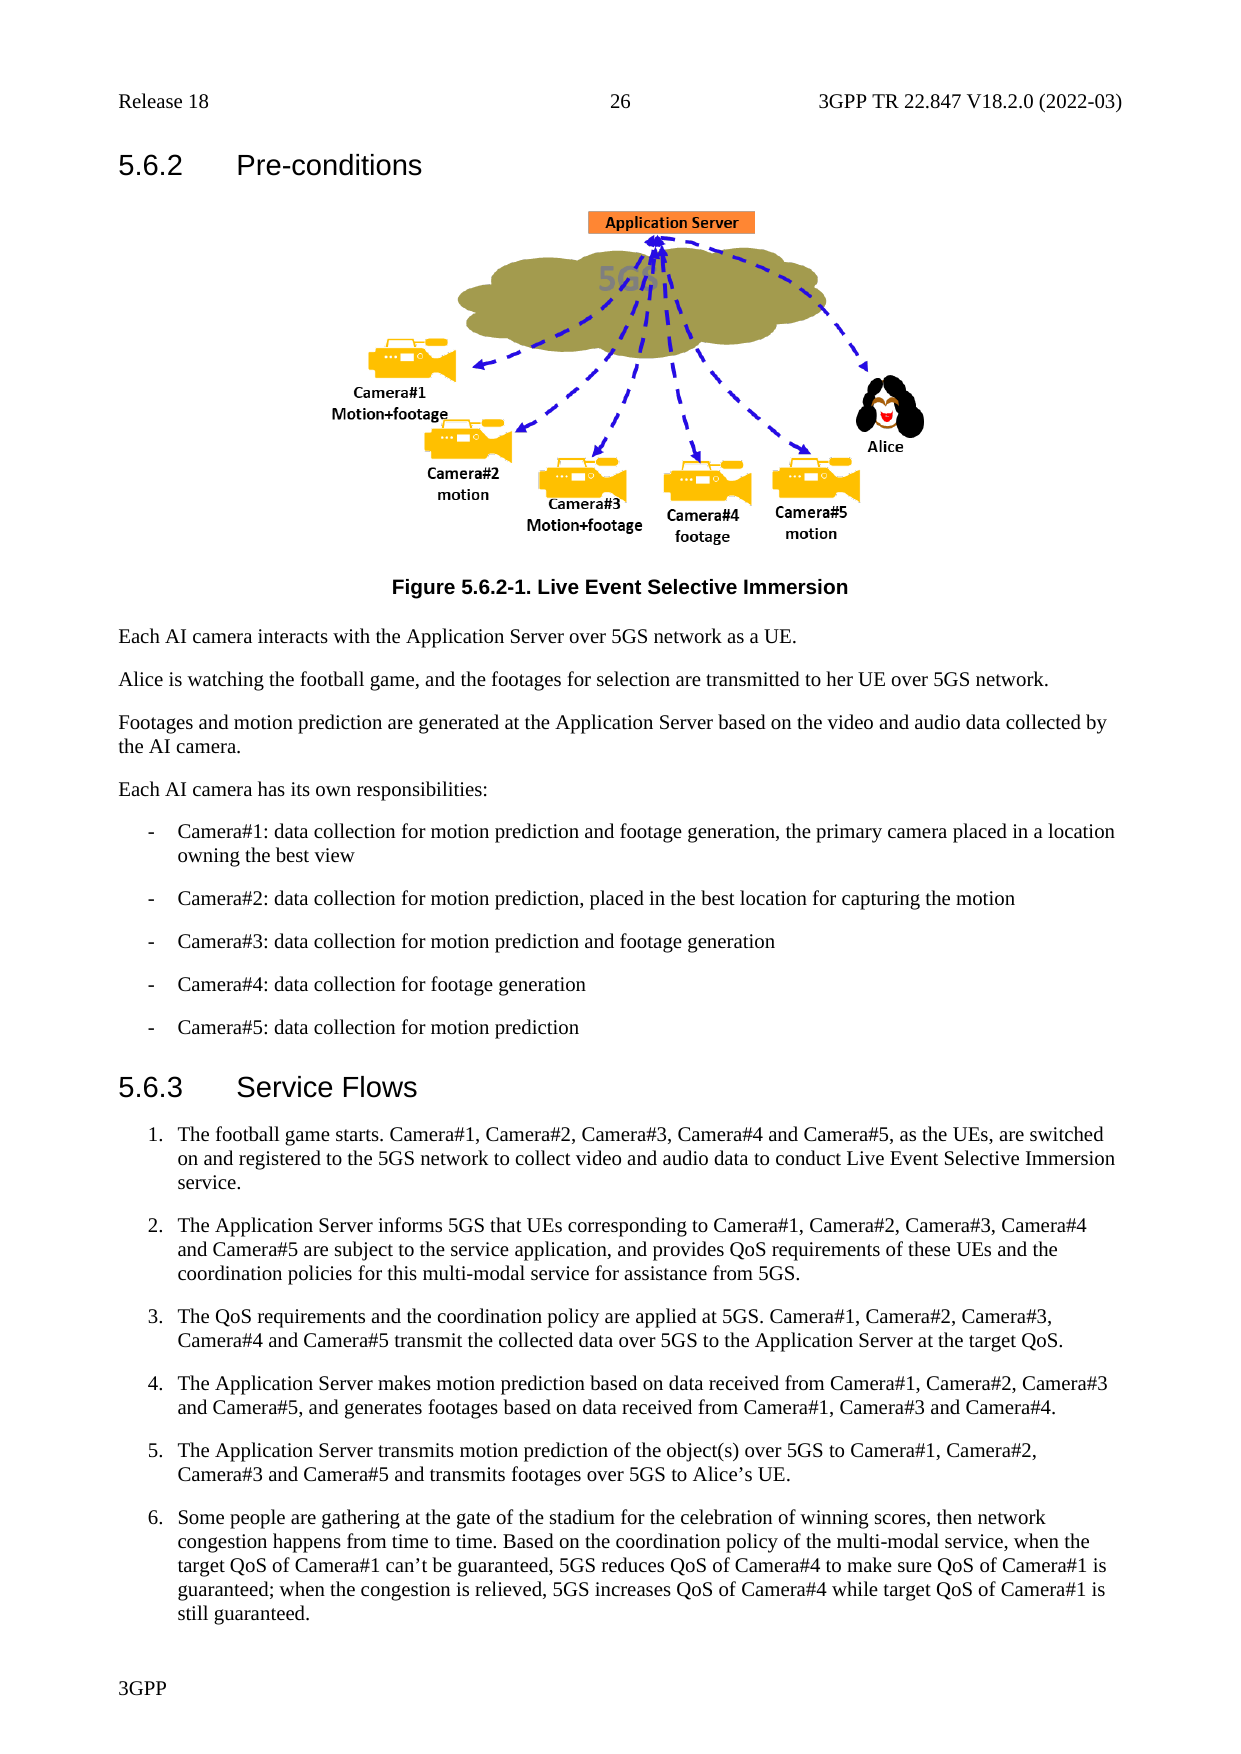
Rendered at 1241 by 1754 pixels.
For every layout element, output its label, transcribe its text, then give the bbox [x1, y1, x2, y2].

list The Application Server transmits motion prediction of the object(s) over 5GS to Camera#1, Camera#2, Camera#3 and Camera#5 and transmits footages over 5GS to Alice’s UE. [148, 1438, 1122, 1486]
list The football game starts. Camera#1, Camera#2, Camera#3, Camera#4 and Camera#5, as the UEs, are switched on and registered to the 5GS network to collect video and audio data to conduct Live Event Selective Immersion service. [148, 1122, 1122, 1194]
list Camera#2: data collection for motion prediction, placed in the best location for capturing the motion [148, 886, 1122, 910]
subtitle 5.6.3 Service Flows [118, 1070, 1122, 1103]
list The Application Server makes motion prediction based on data received from Camera#1, Camera#2, Camera#3 and Camera#5, and generates footages based on data received from Camera#1, Camera#3 and Camera#4. [148, 1371, 1122, 1419]
list The QoS requirements and the coordination policy are applied at 5GS. Camera#1, Camera#2, Camera#3, Camera#4 and Camera#5 transmit the collected data over 5GS to the Application Server at the target QoS. [148, 1304, 1122, 1352]
text Footages and motion prediction are generated at the Application Server based on the video and audio data collected by the AI camera. [118, 709, 1122, 758]
list Camera#5: data collection for motion prediction [148, 1014, 1122, 1039]
list Camera#1: data collection for motion prediction and footage generation, the primary camera placed in a location owning the best view [148, 819, 1122, 867]
text Each AI camera has its own responsibilities: [118, 776, 1122, 801]
text Each AI camera interacts with the Application Server over 5GS network as a UE. [118, 624, 1122, 648]
list Camera#4: data collection for footage generation [148, 972, 1122, 996]
list The Application Server informs 5GS that UEs corresponding to Camera#1, Camera#2, Camera#3, Camera#4 and Camera#5 are subject to the service application, and provides QoS requirements of these UEs and the coordination policies for this multi-modal service for assistance from 5GS. [148, 1213, 1122, 1285]
list Camera#3: data collection for motion prediction and footage generation [148, 929, 1122, 953]
text Alice is watching the football game, and the footages for selection are transmitted to her UE over 5GS network. [118, 667, 1122, 691]
subtitle 5.6.2 Pre-conditions [118, 147, 1122, 181]
list Some people are gathering at the gate of the stadium for the celebration of winning scores, then network congestion happens from time to time. Based on the coordination policy of the multi-modal service, when the target QoS of Camera#1 can’t be guaranteed, 5GS reduces QoS of Camera#4 to make sure QoS of Camera#1 is guaranteed; when the congestion is relieved, 5GS increases QoS of Camera#4 while target QoS of Camera#1 is still guaranteed. [148, 1505, 1122, 1625]
text Figure 5.6.2-1. Live Event Selective Immersion [118, 575, 1122, 599]
picture [316, 205, 924, 557]
